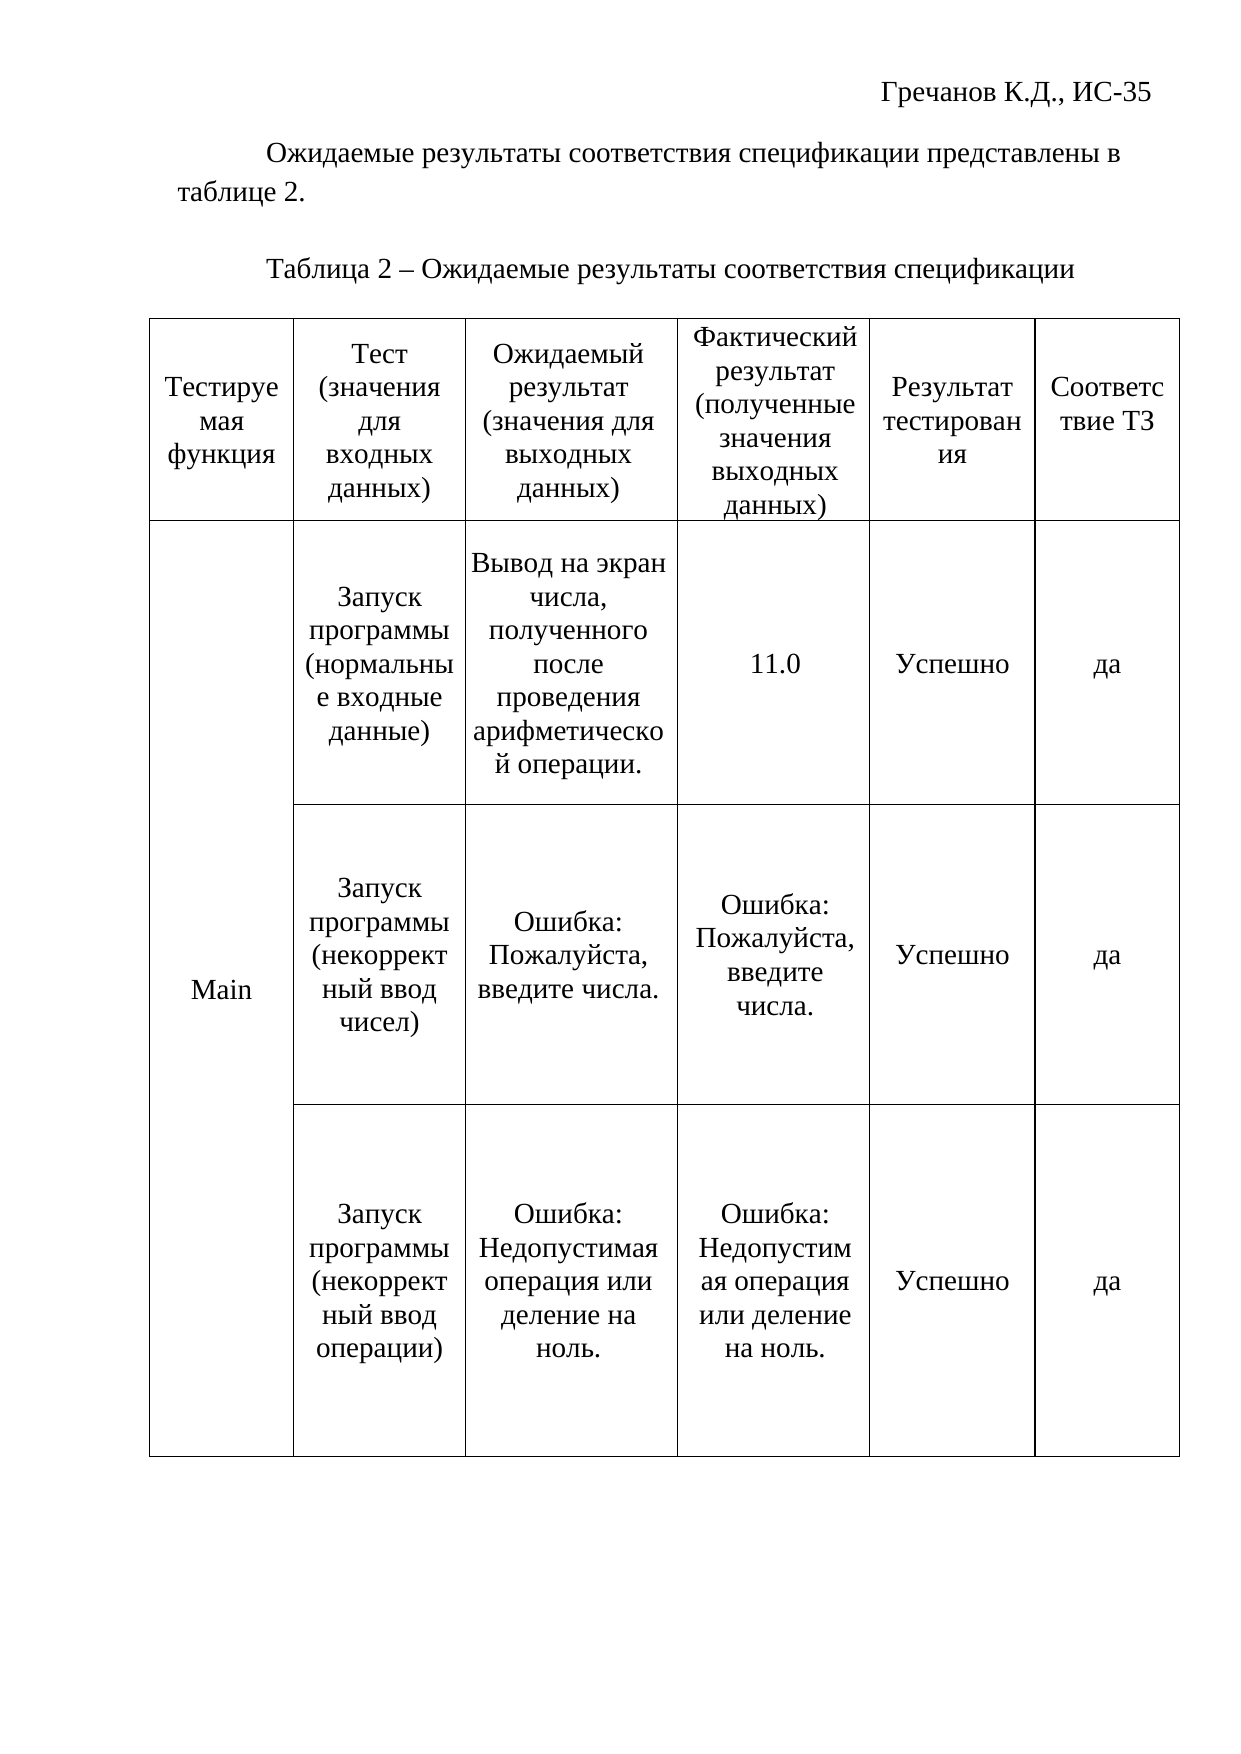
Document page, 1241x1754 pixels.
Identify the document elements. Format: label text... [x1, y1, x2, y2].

table_header Результат тестирования [870, 319, 1034, 520]
table_cell Main [150, 521, 293, 1456]
table_cell да [1036, 521, 1179, 804]
table_header Соответствие ТЗ [1036, 319, 1179, 520]
table_cell Ошибка: Недопустимая операция или деление на ноль. [678, 1105, 869, 1456]
text Ожидаемые результаты соответствия спецификации представлены в таблице 2. [177, 135, 1152, 207]
table_cell Ошибка: Пожалуйста, введите числа. [466, 805, 677, 1104]
table_header Тестируемая функция [150, 319, 293, 520]
table_cell Вывод на экран числа, полученного после проведения арифметической операции. [466, 521, 677, 804]
table_cell Ошибка: Пожалуйста, введите числа. [678, 805, 869, 1104]
table_cell Успешно [870, 521, 1034, 804]
table_cell да [1036, 1105, 1179, 1456]
table_cell Ошибка: Недопустимая операция или деление на ноль. [466, 1105, 677, 1456]
table_cell да [1036, 805, 1179, 1104]
table_cell Запуск программы (некорректный ввод операции) [294, 1105, 465, 1456]
text Таблица 2 – Ожидаемые результаты соответствия спецификации [177, 251, 1152, 284]
table_cell Запуск программы (некорректный ввод чисел) [294, 805, 465, 1104]
table_cell Успешно [870, 805, 1034, 1104]
table_cell Запуск программы (нормальные входные данные) [294, 521, 465, 804]
table_header Тест (значения для входных данных) [294, 319, 465, 520]
table_header Ожидаемый результат (значения для выходных данных) [466, 319, 677, 520]
table_cell Успешно [870, 1105, 1034, 1456]
table_header Фактический результат (полученные значения выходных данных) [678, 319, 869, 520]
table_cell 11.0 [678, 521, 869, 804]
